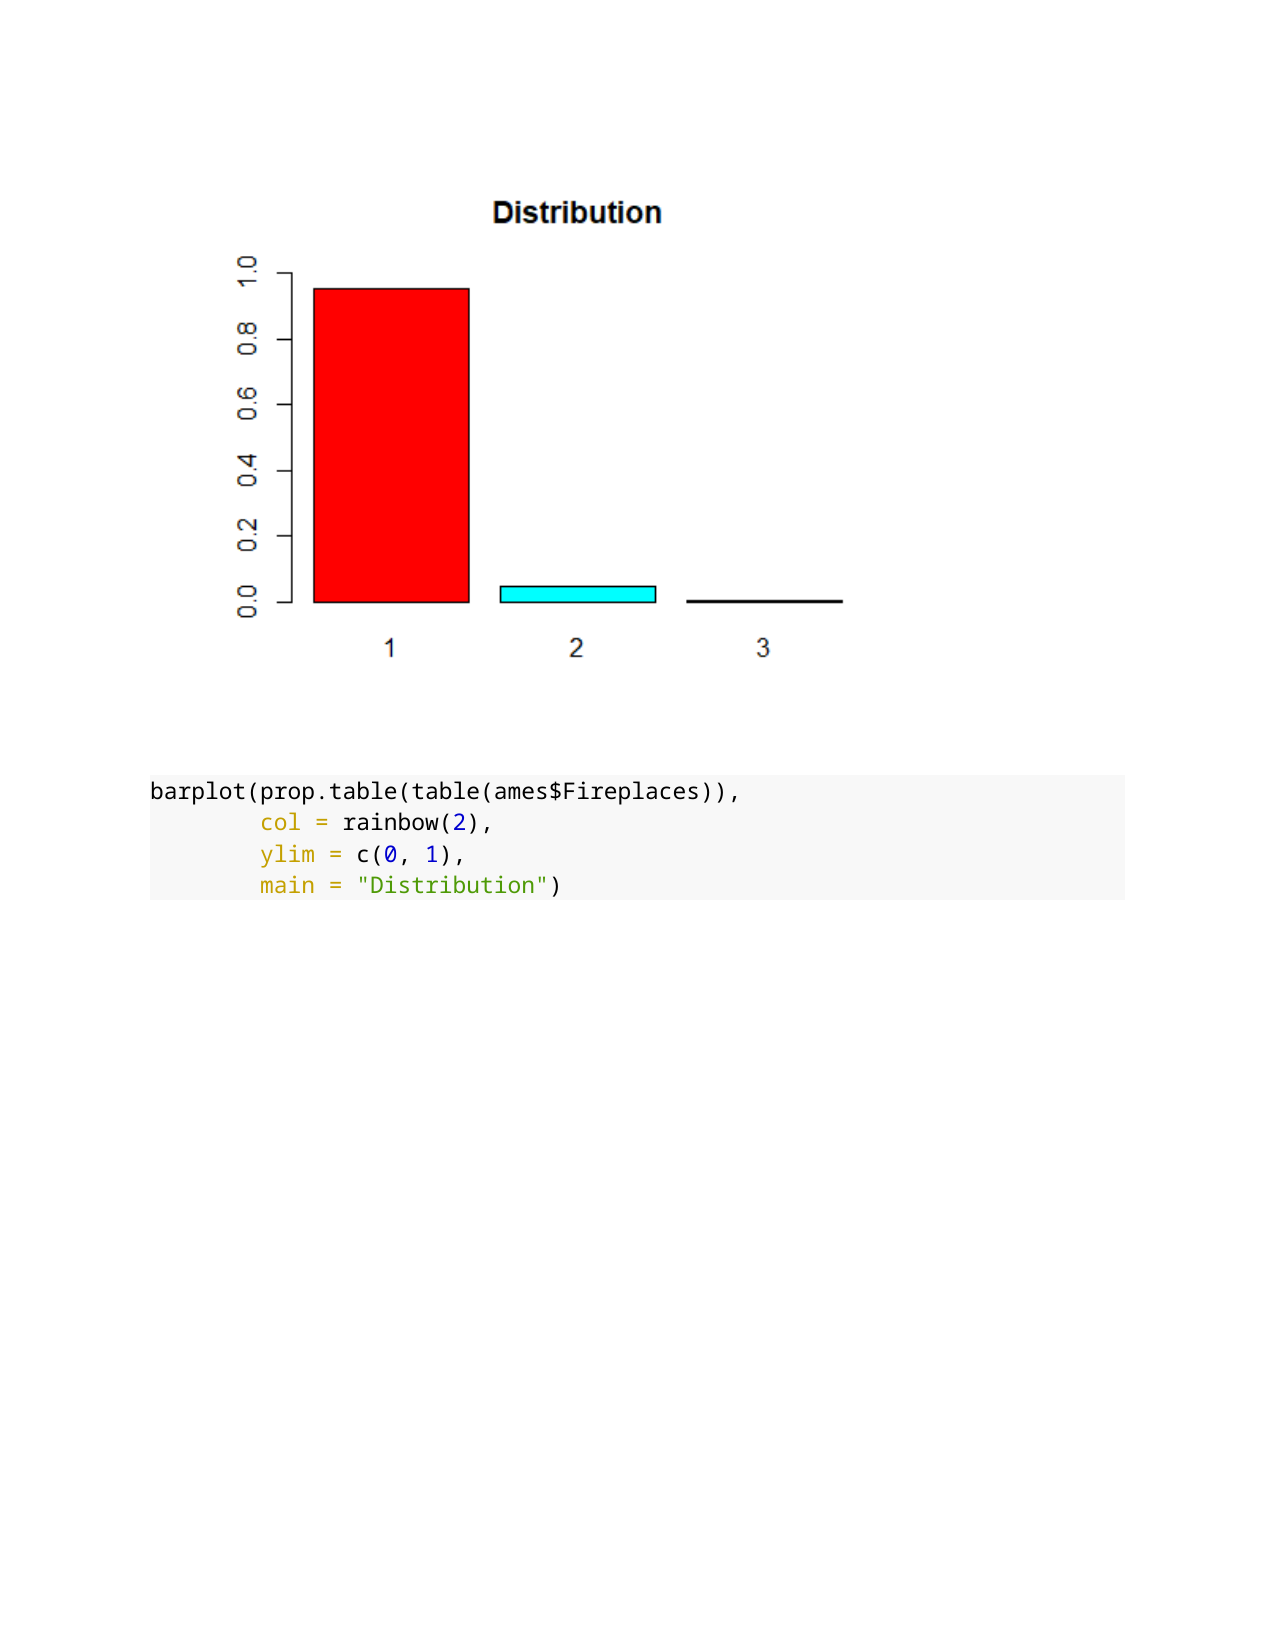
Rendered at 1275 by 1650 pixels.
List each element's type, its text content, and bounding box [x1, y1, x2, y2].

picture [168, 150, 927, 757]
text barplot(prop.table(table(ames$Fireplaces)), col = rainbow(2), ylim = c(0, 1), main = "Distribution") [466, 775, 1125, 900]
